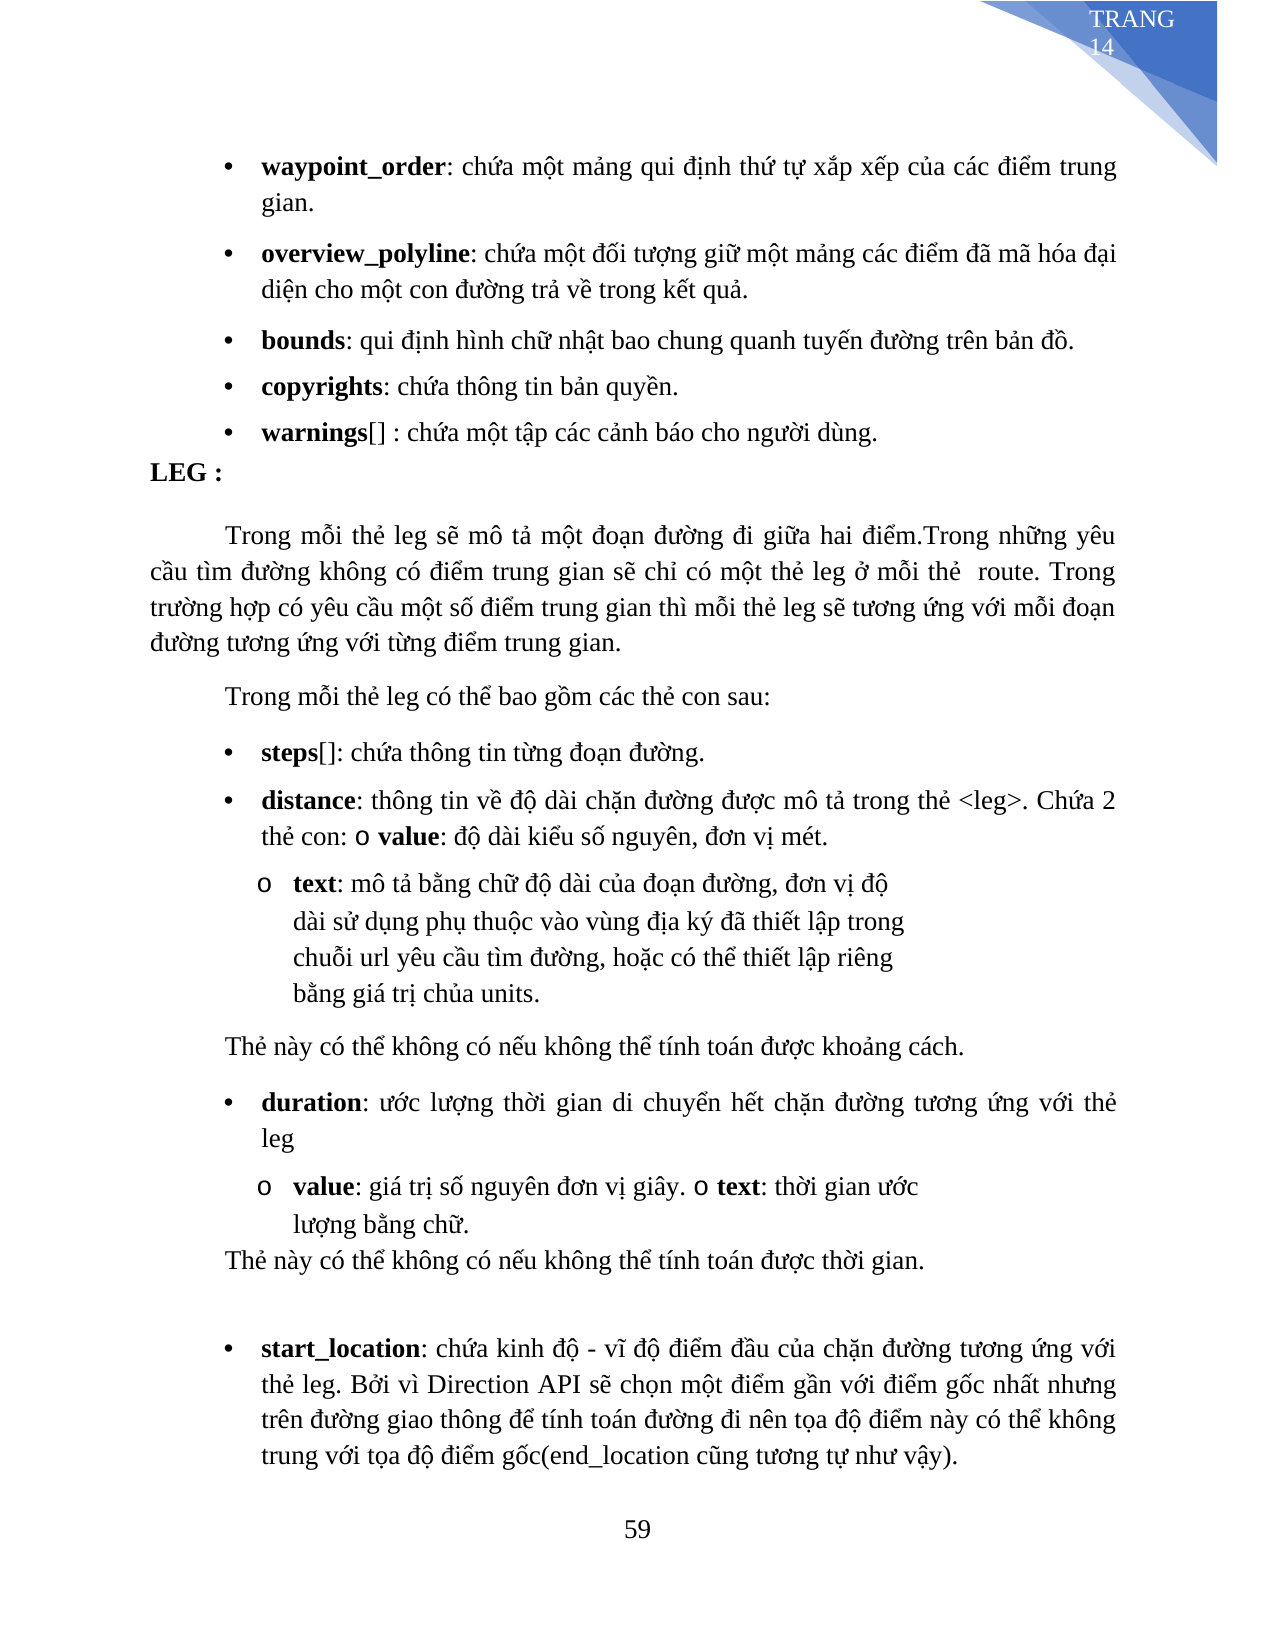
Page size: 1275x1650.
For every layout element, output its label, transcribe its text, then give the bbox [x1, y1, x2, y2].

list steps[]: chứa thông tin từng đoạn đường. [223, 736, 1117, 767]
list text: mô tả bằng chữ độ dài của đoạn đường, đơn vị độ dài sử dụng phụ thuộc vào vùng địa ký đã thiết lập trong chuỗi url yêu cầu tìm đường, hoặc có thể thiết lập riêng bằng giá trị chủa units. [256, 867, 925, 1008]
list start_location: chứa kinh độ - vĩ độ điểm đầu của chặn đường tương ứng với thẻ leg. Bởi vì Direction API sẽ chọn một điểm gần với điểm gốc nhất nhưng trên đường giao thông để tính toán đường đi nên tọa độ điểm này có thể không trung với tọa độ điểm gốc(end_location cũng tương tự như vậy). [223, 1332, 1117, 1471]
text Trong mỗi thẻ leg có thể bao gồm các thẻ con sau: [224, 680, 1117, 711]
list warnings[] : chứa một tập các cảnh báo cho người dùng. [223, 416, 1117, 447]
list value: giá trị số nguyên đơn vị giây. o text: thời gian ước lượng bằng chữ. [256, 1170, 925, 1239]
list duration: ước lượng thời gian di chuyển hết chặn đường tương ứng với thẻ leg [223, 1086, 1117, 1153]
list waypoint_order: chứa một mảng qui định thứ tự xắp xếp của các điểm trung gian. [223, 150, 1117, 217]
list overview_polyline: chứa một đối tượng giữ một mảng các điểm đã mã hóa đại diện cho một con đường trả về trong kết quả. [223, 237, 1117, 304]
list copyrights: chứa thông tin bản quyền. [223, 369, 1117, 401]
text Thẻ này có thể không có nếu không thể tính toán được khoảng cách. [224, 1030, 1117, 1061]
list bounds: qui định hình chữ nhật bao chung quanh tuyến đường trên bản đồ. [223, 324, 1117, 355]
text Trong mỗi thẻ leg sẽ mô tả một đoạn đường đi giữa hai điểm.Trong những yêu cầu tìm đường không có điểm trung gian sẽ chỉ có một thẻ leg ở mỗi thẻ route. Trong trường hợp có yêu cầu một số điểm trung gian thì mỗi thẻ leg sẽ tương ứng với mỗi đoạn đường tương ứng với từng điểm trung gian. [150, 519, 1117, 658]
picture [978, 1, 1218, 167]
text LEG : [150, 456, 1125, 487]
list distance: thông tin về độ dài chặn đường được mô tả trong thẻ <leg>. Chứa 2 thẻ con: o value: độ dài kiểu số nguyên, đơn vị mét. [223, 784, 1117, 854]
text Thẻ này có thể không có nếu không thể tính toán được thời gian. [224, 1244, 1117, 1275]
